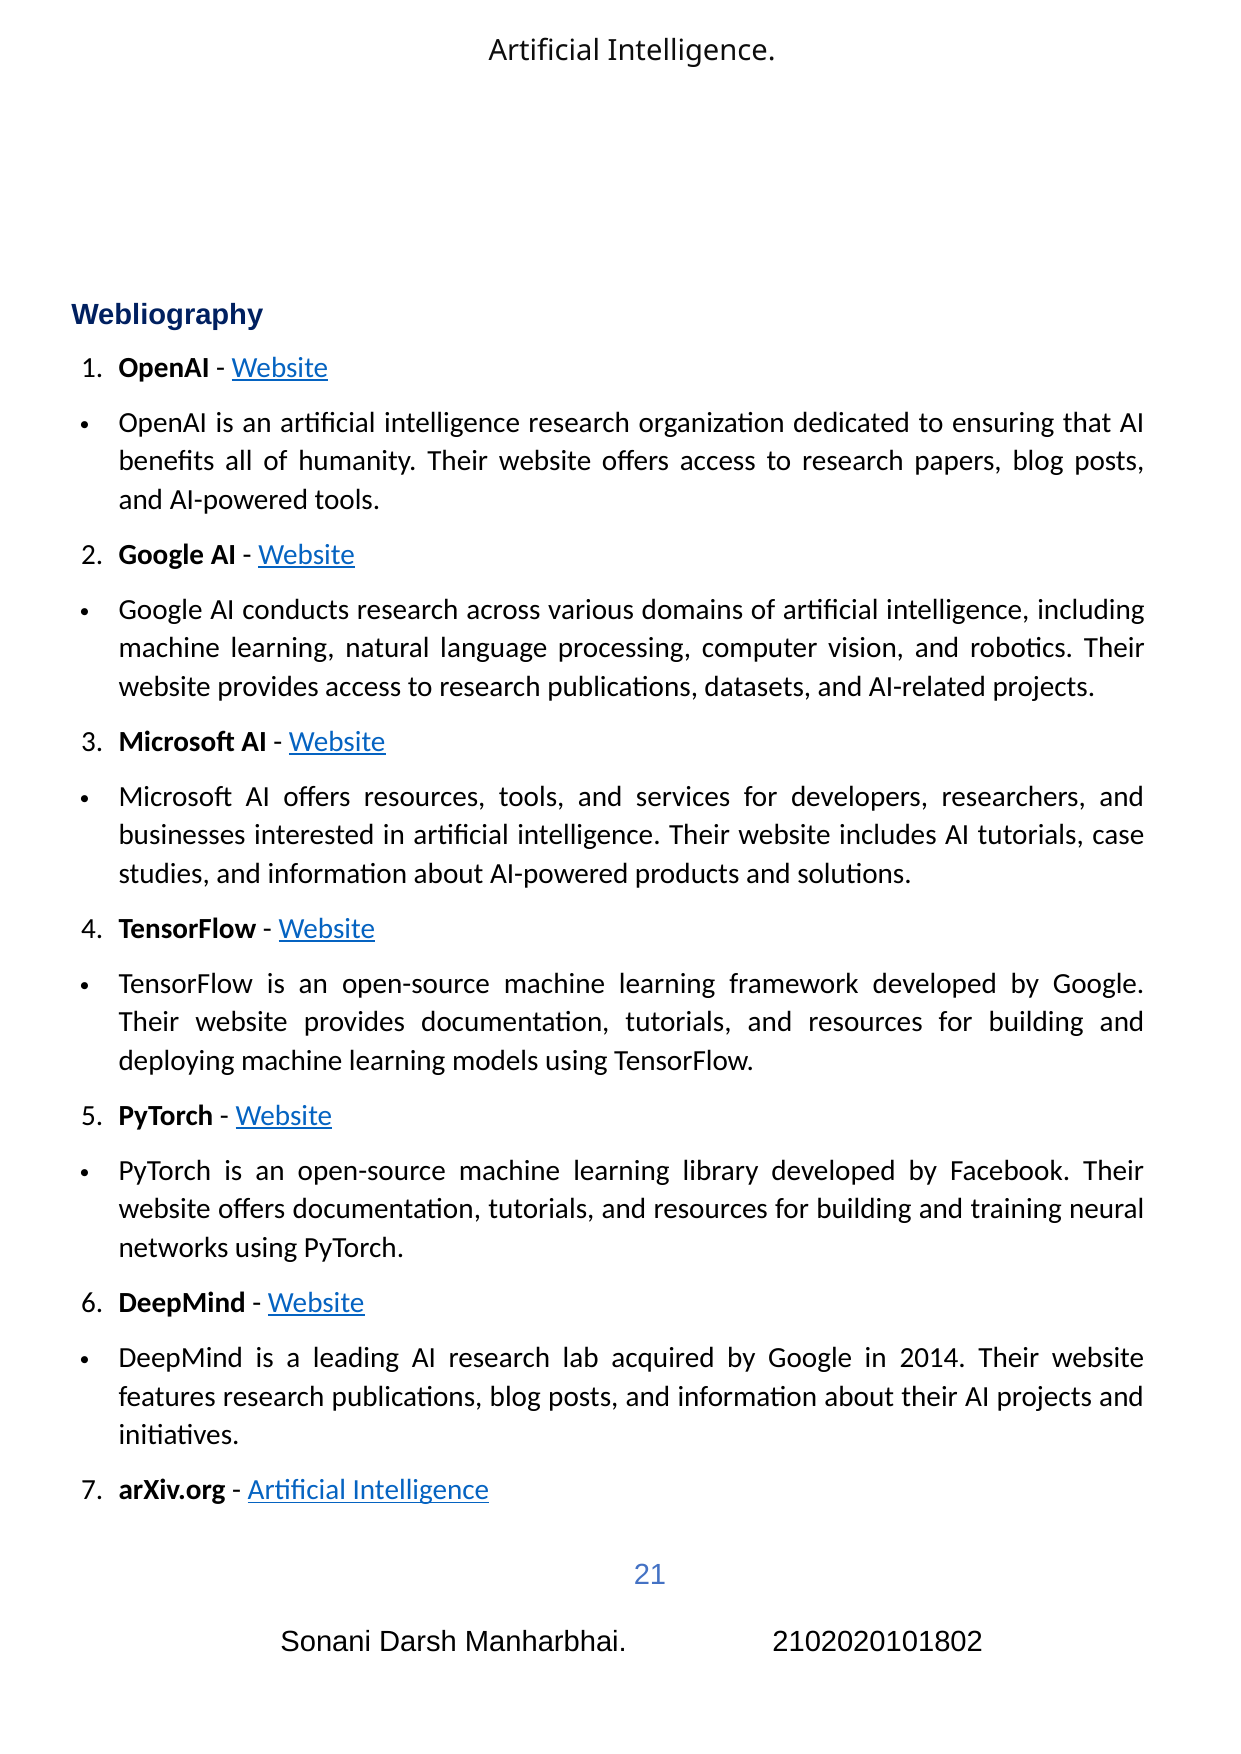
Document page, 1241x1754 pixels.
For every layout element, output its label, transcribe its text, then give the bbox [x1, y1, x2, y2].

list OpenAI - Website [81, 349, 1146, 384]
list DeepMind is a leading AI research lab acquired by Google in 2014. Their website features research publications, blog posts, and information about their AI projects and initiatives. [81, 1339, 1146, 1452]
list PyTorch is an open-source machine learning library developed by Facebook. Their website offers documentation, tutorials, and resources for building and training neural networks using PyTorch. [81, 1152, 1146, 1265]
text Webliography [71, 297, 1146, 330]
list Microsoft AI - Website [81, 723, 1146, 758]
list arXiv.org - Artificial Intelligence [81, 1471, 1146, 1507]
list DeepMind - Website [81, 1284, 1146, 1320]
list PyTorch - Website [81, 1097, 1146, 1133]
list TensorFlow is an open-source machine learning framework developed by Google. Their website provides documentation, tutorials, and resources for building and deploying machine learning models using TensorFlow. [81, 965, 1146, 1078]
list Microsoft AI offers resources, tools, and services for developers, researchers, and businesses interested in artificial intelligence. Their website includes AI tutorials, case studies, and information about AI-powered products and solutions. [81, 778, 1146, 891]
list TensorFlow - Website [81, 910, 1146, 946]
list OpenAI is an artificial intelligence research organization dedicated to ensuring that AI benefits all of humanity. Their website offers access to research papers, blog posts, and AI-powered tools. [81, 404, 1146, 516]
list Google AI conducts research across various domains of artificial intelligence, including machine learning, natural language processing, computer vision, and robotics. Their website provides access to research publications, datasets, and AI-related projects. [81, 591, 1146, 703]
list Google AI - Website [81, 536, 1146, 571]
